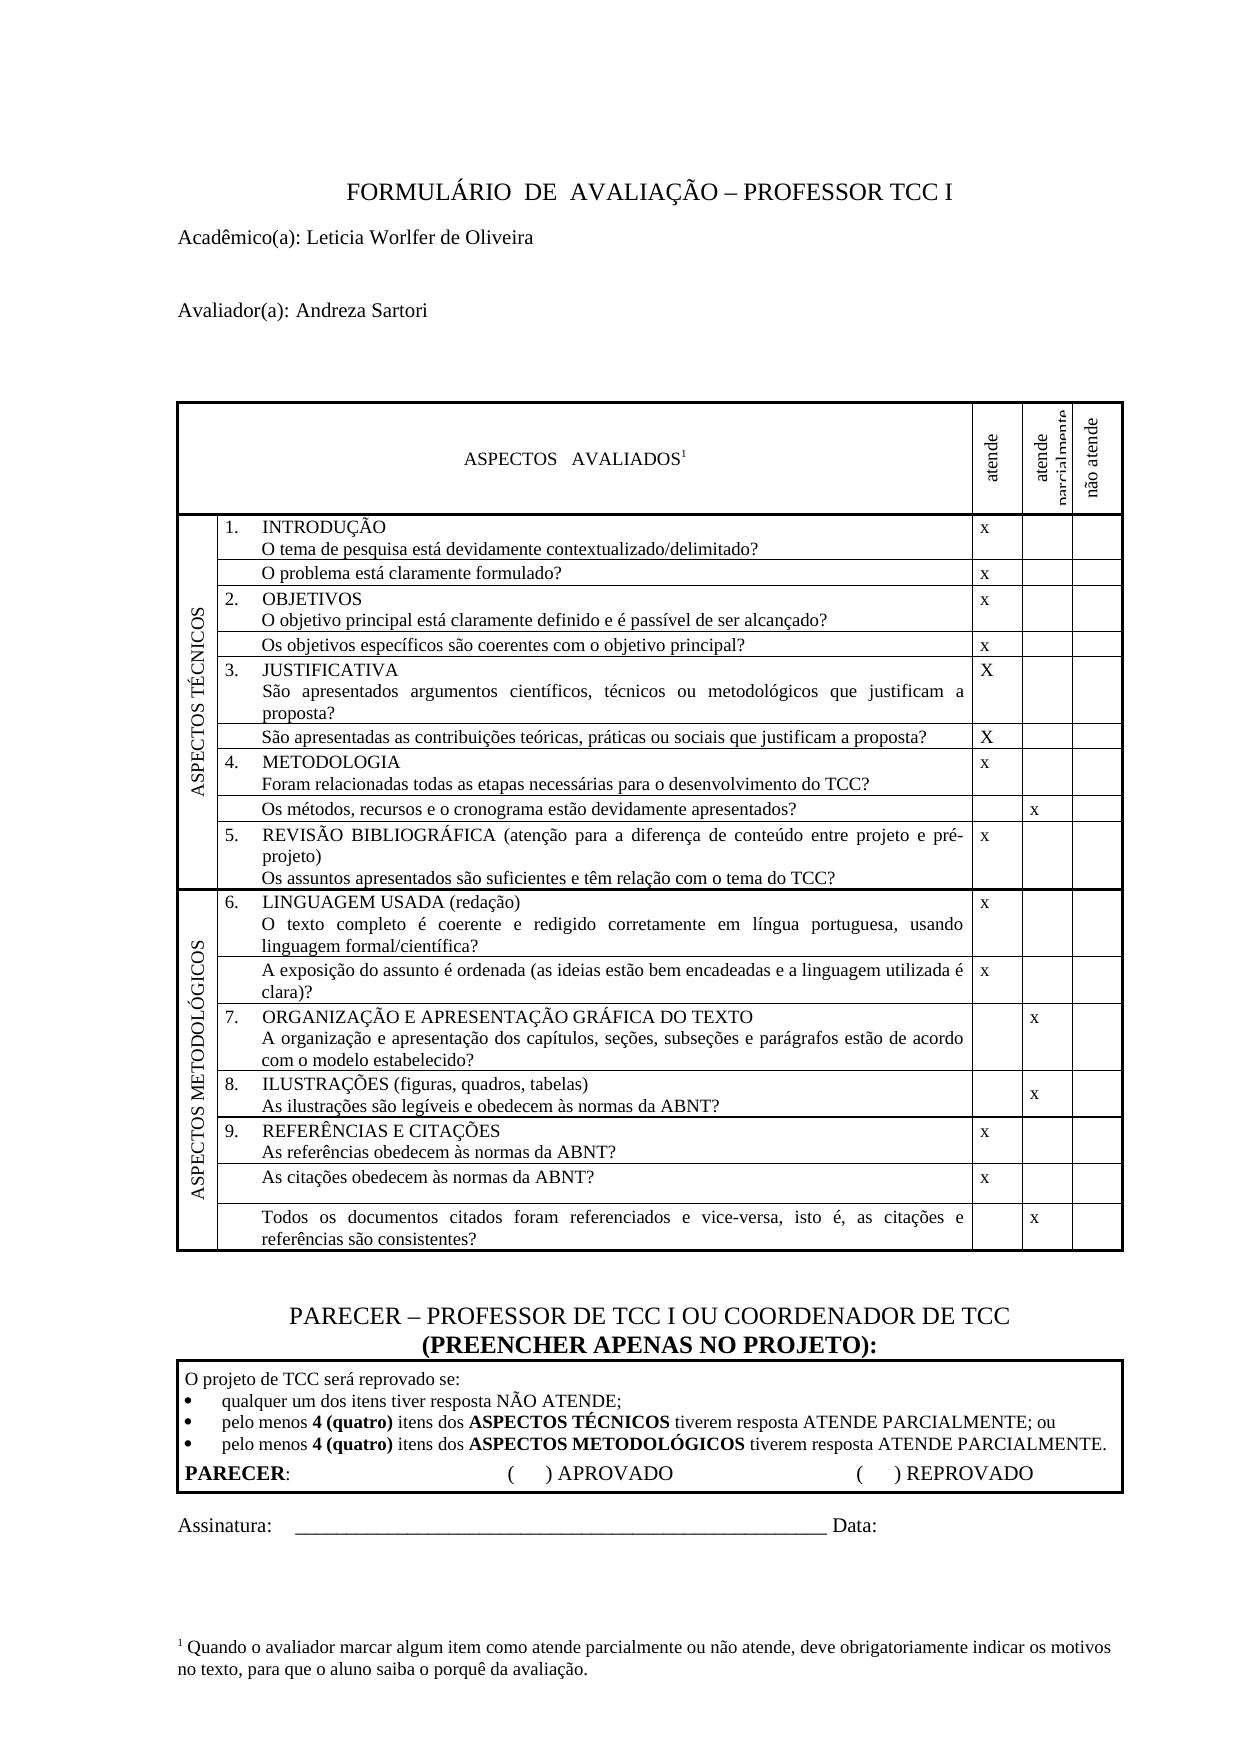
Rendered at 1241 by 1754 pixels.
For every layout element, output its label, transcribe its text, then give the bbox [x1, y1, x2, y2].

table_cell x [1023, 1004, 1072, 1070]
table_cell INTRODUÇÃO O tema de pesquisa está devidamente contextualizado/delimitado? [218, 516, 972, 559]
table_cell JUSTIFICATIVA São apresentados argumentos científicos, técnicos ou metodológicos que justificam a proposta? [218, 657, 972, 723]
table_cell x [973, 516, 1022, 559]
table_cell OBJETIVOS O objetivo principal está claramente definido e é passível de ser alcançado? [218, 586, 972, 631]
table_cell [1073, 1118, 1121, 1163]
table_cell [1073, 632, 1121, 656]
table_cell São apresentadas as contribuições teóricas, práticas ou sociais que justificam a proposta? [218, 724, 972, 748]
table_cell [1073, 957, 1121, 1002]
table_cell ( ) REPROVADO [768, 1455, 1121, 1491]
table_header O projeto de TCC será reprovado se: qualquer um dos itens tiver resposta NÃO ATENDE; pelo menos 4 (quatro) itens dos ASPECTOS TÉCNICOS tiverem resposta ATENDE PARCIALMENTE; ou pelo menos 4 (quatro) itens dos ASPECTOS METODOLÓGICOS tiverem resposta ATENDE PARCIALMENTE. [179, 1362, 1121, 1454]
table_cell ASPECTOS METODOLÓGICOS [179, 891, 217, 1249]
table_cell [1073, 891, 1121, 956]
table_cell [1073, 1204, 1121, 1249]
table_cell x [973, 560, 1022, 584]
table_cell X [973, 724, 1022, 748]
table_cell x [973, 1164, 1022, 1203]
text PARECER – PROFESSOR DE TCC I ou COORDENADOR DE TCC [177, 1301, 1122, 1330]
table_cell PARECER: [179, 1455, 413, 1491]
table_cell ASPECTOS TÉCNICOS [179, 516, 217, 888]
table_cell [1023, 1118, 1072, 1163]
table_cell [1023, 1164, 1072, 1203]
table_cell [1023, 560, 1072, 584]
table_cell [973, 796, 1022, 821]
table_cell O problema está claramente formulado? [218, 560, 972, 584]
table_cell Todos os documentos citados foram referenciados e vice-versa, isto é, as citações e referências são consistentes? [218, 1204, 972, 1249]
table_cell x [973, 632, 1022, 656]
table_cell x [973, 957, 1022, 1002]
table_cell REVISÃO BIBLIOGRÁFICA (atenção para a diferença de conteúdo entre projeto e pré-projeto) Os assuntos apresentados são suficientes e têm relação com o tema do TCC? [218, 822, 972, 888]
table_cell x [973, 1118, 1022, 1163]
table_cell [1073, 1071, 1121, 1116]
table_cell [1023, 749, 1072, 794]
table_cell [1023, 724, 1072, 748]
table_cell As citações obedecem às normas da ABNT? [218, 1164, 972, 1203]
table_cell [1023, 632, 1072, 656]
table_cell x [1023, 1071, 1072, 1116]
table_cell [1073, 822, 1121, 888]
table_header não atende [1073, 404, 1121, 513]
table_cell [1073, 749, 1121, 794]
table_cell REFERÊNCIAS E CITAÇÕES As referências obedecem às normas da ABNT? [218, 1118, 972, 1163]
table_cell [1023, 657, 1072, 723]
text FORMULÁRIO DE avaliação – PROFESSOR TCC I [177, 177, 1122, 206]
table_cell [1023, 516, 1072, 559]
table_cell X [973, 657, 1022, 723]
table_header atende parcialmente [1023, 404, 1072, 513]
table_cell [1023, 586, 1072, 631]
table_cell x [973, 891, 1022, 956]
table_header atende [973, 404, 1022, 513]
table_cell x [1023, 796, 1072, 821]
table_cell [1023, 891, 1072, 956]
table_cell [1073, 560, 1121, 584]
table_cell [1023, 822, 1072, 888]
table_cell Os objetivos específicos são coerentes com o objetivo principal? [218, 632, 972, 656]
table_cell METODOLOGIA Foram relacionadas todas as etapas necessárias para o desenvolvimento do TCC? [218, 749, 972, 794]
table_cell ( ) APROVADO [413, 1455, 767, 1491]
text Acadêmico(a): Leticia Worlfer de Oliveira [177, 225, 1122, 273]
text Avaliador(a): Andreza Sartori [177, 298, 1122, 346]
table_cell [973, 1004, 1022, 1070]
table_cell [1073, 657, 1121, 723]
table_cell [1073, 1164, 1121, 1203]
table_cell [1073, 724, 1121, 748]
table_cell Os métodos, recursos e o cronograma estão devidamente apresentados? [218, 796, 972, 821]
table_cell [1073, 586, 1121, 631]
table_cell A exposição do assunto é ordenada (as ideias estão bem encadeadas e a linguagem utilizada é clara)? [218, 957, 972, 1002]
table_cell ORGANIZAÇÃO E APRESENTAÇÃO GRÁFICA DO TEXTO A organização e apresentação dos capítulos, seções, subseções e parágrafos estão de acordo com o modelo estabelecido? [218, 1004, 972, 1070]
table_cell [1073, 1004, 1121, 1070]
table_cell ILUSTRAÇÕES (figuras, quadros, tabelas) As ilustrações são legíveis e obedecem às normas da ABNT? [218, 1071, 972, 1116]
table_cell x [973, 586, 1022, 631]
table_cell [973, 1204, 1022, 1249]
table_cell [973, 1071, 1022, 1116]
table_cell LINGUAGEM USADA (redação) O texto completo é coerente e redigido corretamente em língua portuguesa, usando linguagem formal/científica? [218, 891, 972, 956]
table_cell x [973, 749, 1022, 794]
table_header ASPECTOS AVALIADOS1 [179, 404, 972, 513]
text Assinatura: Data: [177, 1513, 1122, 1561]
table_cell [1073, 796, 1121, 821]
table_cell [1073, 516, 1121, 559]
table_cell x [1023, 1204, 1072, 1249]
text (preencher apenas no projeto): [177, 1330, 1122, 1359]
table_cell x [973, 822, 1022, 888]
table_cell [1023, 957, 1072, 1002]
